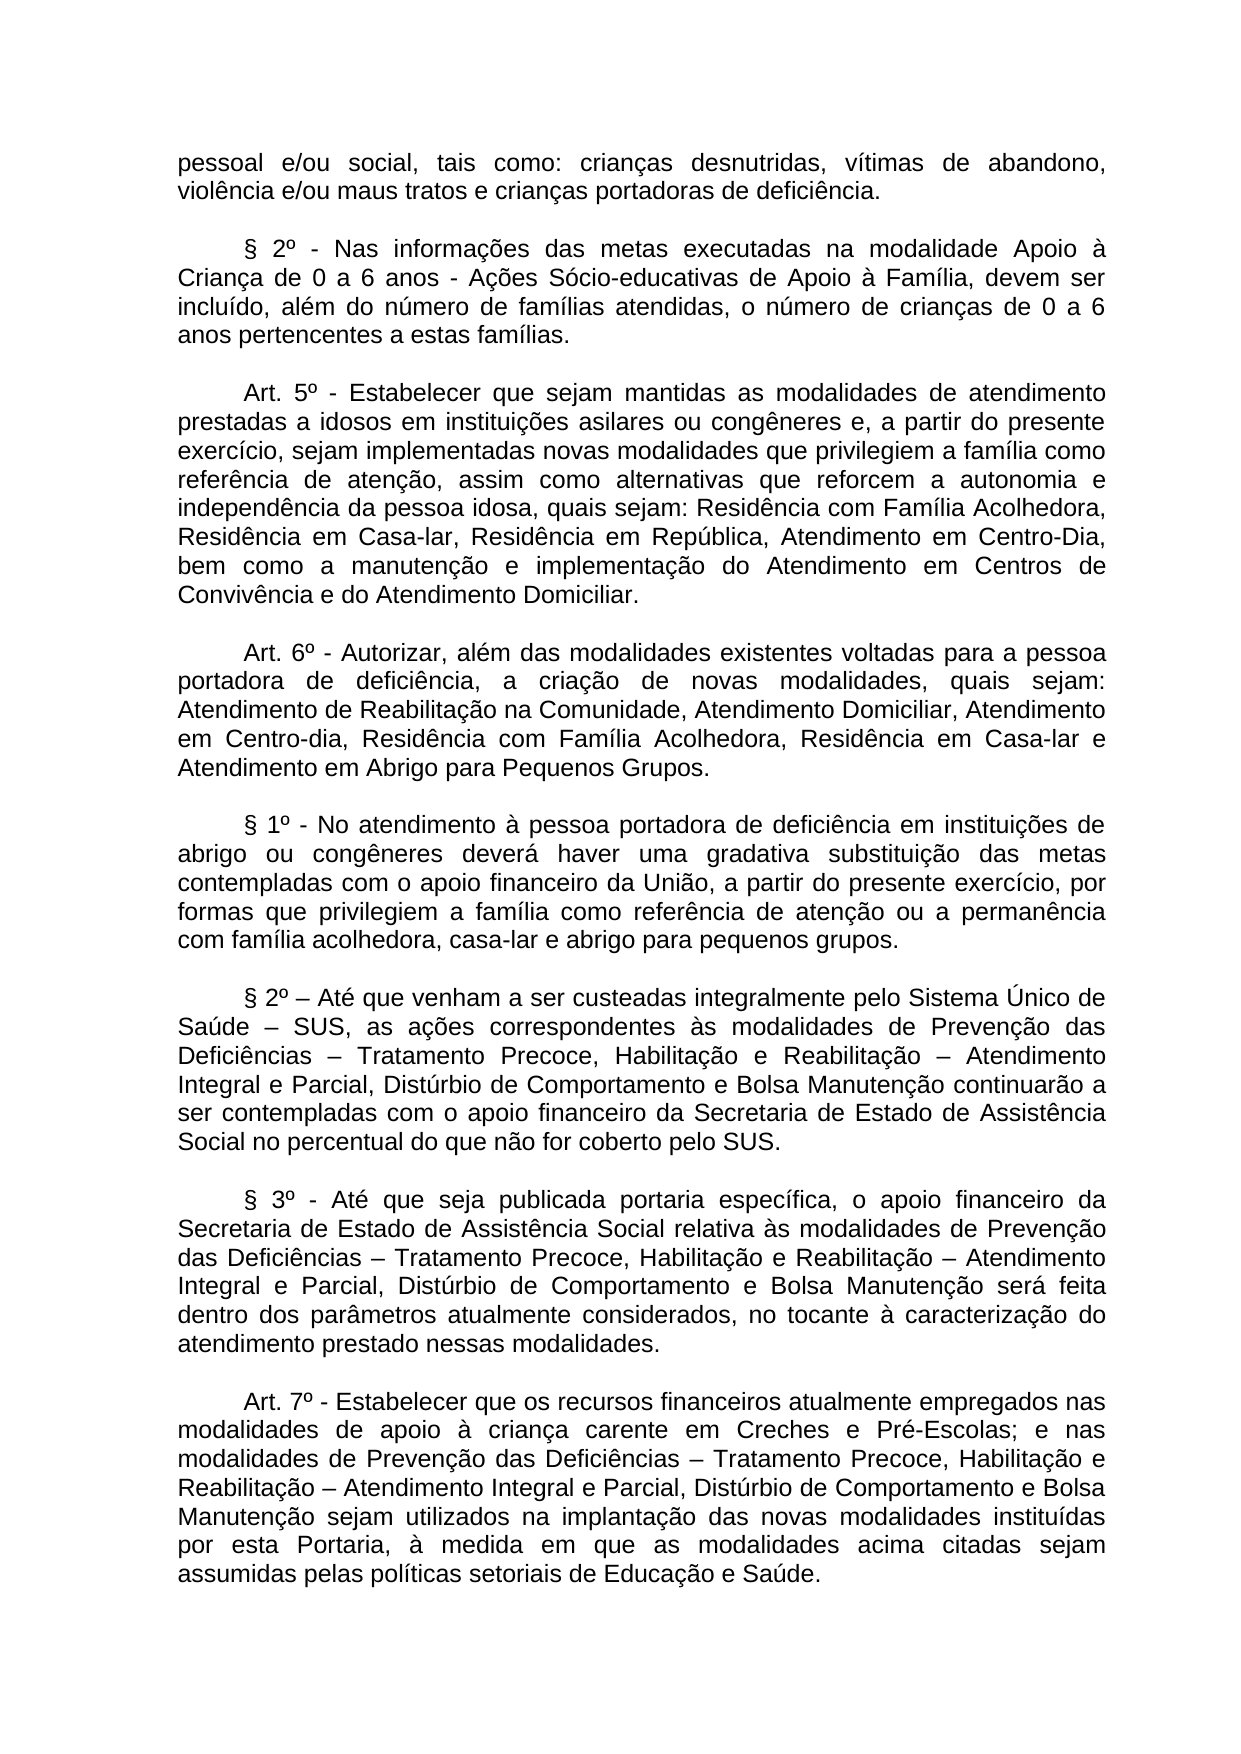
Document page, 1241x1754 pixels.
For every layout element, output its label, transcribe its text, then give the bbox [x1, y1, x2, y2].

text Art. 5º - Estabelecer que sejam mantidas as modalidades de atendimento prestadas a idosos em instituições asilares ou congêneres e, a partir do presente exercício, sejam implementadas novas modalidades que privilegiem a família como referência de atenção, assim como alternativas que reforcem a autonomia e independência da pessoa idosa, quais sejam: Residência com Família Acolhedora, Residência em Casa-lar, Residência em República, Atendimento em Centro-Dia, bem como a manutenção e implementação do Atendimento em Centros de Convivência e do Atendimento Domiciliar. [177, 378, 1107, 608]
text § 2º – Até que venham a ser custeadas integralmente pelo Sistema Único de Saúde – SUS, as ações correspondentes às modalidades de Prevenção das Deficiências – Tratamento Precoce, Habilitação e Reabilitação – Atendimento Integral e Parcial, Distúrbio de Comportamento e Bolsa Manutenção continuarão a ser contempladas com o apoio financeiro da Secretaria de Estado de Assistência Social no percentual do que não for coberto pelo SUS. [177, 983, 1107, 1156]
text Art. 6º - Autorizar, além das modalidades existentes voltadas para a pessoa portadora de deficiência, a criação de novas modalidades, quais sejam: Atendimento de Reabilitação na Comunidade, Atendimento Domiciliar, Atendimento em Centro-dia, Residência com Família Acolhedora, Residência em Casa-lar e Atendimento em Abrigo para Pequenos Grupos. [177, 638, 1107, 781]
text § 1º - No atendimento à pessoa portadora de deficiência em instituições de abrigo ou congêneres deverá haver uma gradativa substituição das metas contempladas com o apoio financeiro da União, a partir do presente exercício, por formas que privilegiem a família como referência de atenção ou a permanência com família acolhedora, casa-lar e abrigo para pequenos grupos. [177, 811, 1107, 954]
text § 2º - Nas informações das metas executadas na modalidade Apoio à Criança de 0 a 6 anos - Ações Sócio-educativas de Apoio à Família, devem ser incluído, além do número de famílias atendidas, o número de crianças de 0 a 6 anos pertencentes a estas famílias. [177, 234, 1107, 349]
text § 3º - Até que seja publicada portaria específica, o apoio financeiro da Secretaria de Estado de Assistência Social relativa às modalidades de Prevenção das Deficiências – Tratamento Precoce, Habilitação e Reabilitação – Atendimento Integral e Parcial, Distúrbio de Comportamento e Bolsa Manutenção será feita dentro dos parâmetros atualmente considerados, no tocante à caracterização do atendimento prestado nessas modalidades. [177, 1185, 1107, 1358]
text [177, 148, 1107, 205]
text Art. 7º - Estabelecer que os recursos financeiros atualmente empregados nas modalidades de apoio à criança carente em Creches e Pré-Escolas; e nas modalidades de Prevenção das Deficiências – Tratamento Precoce, Habilitação e Reabilitação – Atendimento Integral e Parcial, Distúrbio de Comportamento e Bolsa Manutenção sejam utilizados na implantação das novas modalidades instituídas por esta Portaria, à medida em que as modalidades acima citadas sejam assumidas pelas políticas setoriais de Educação e Saúde. [177, 1387, 1107, 1588]
